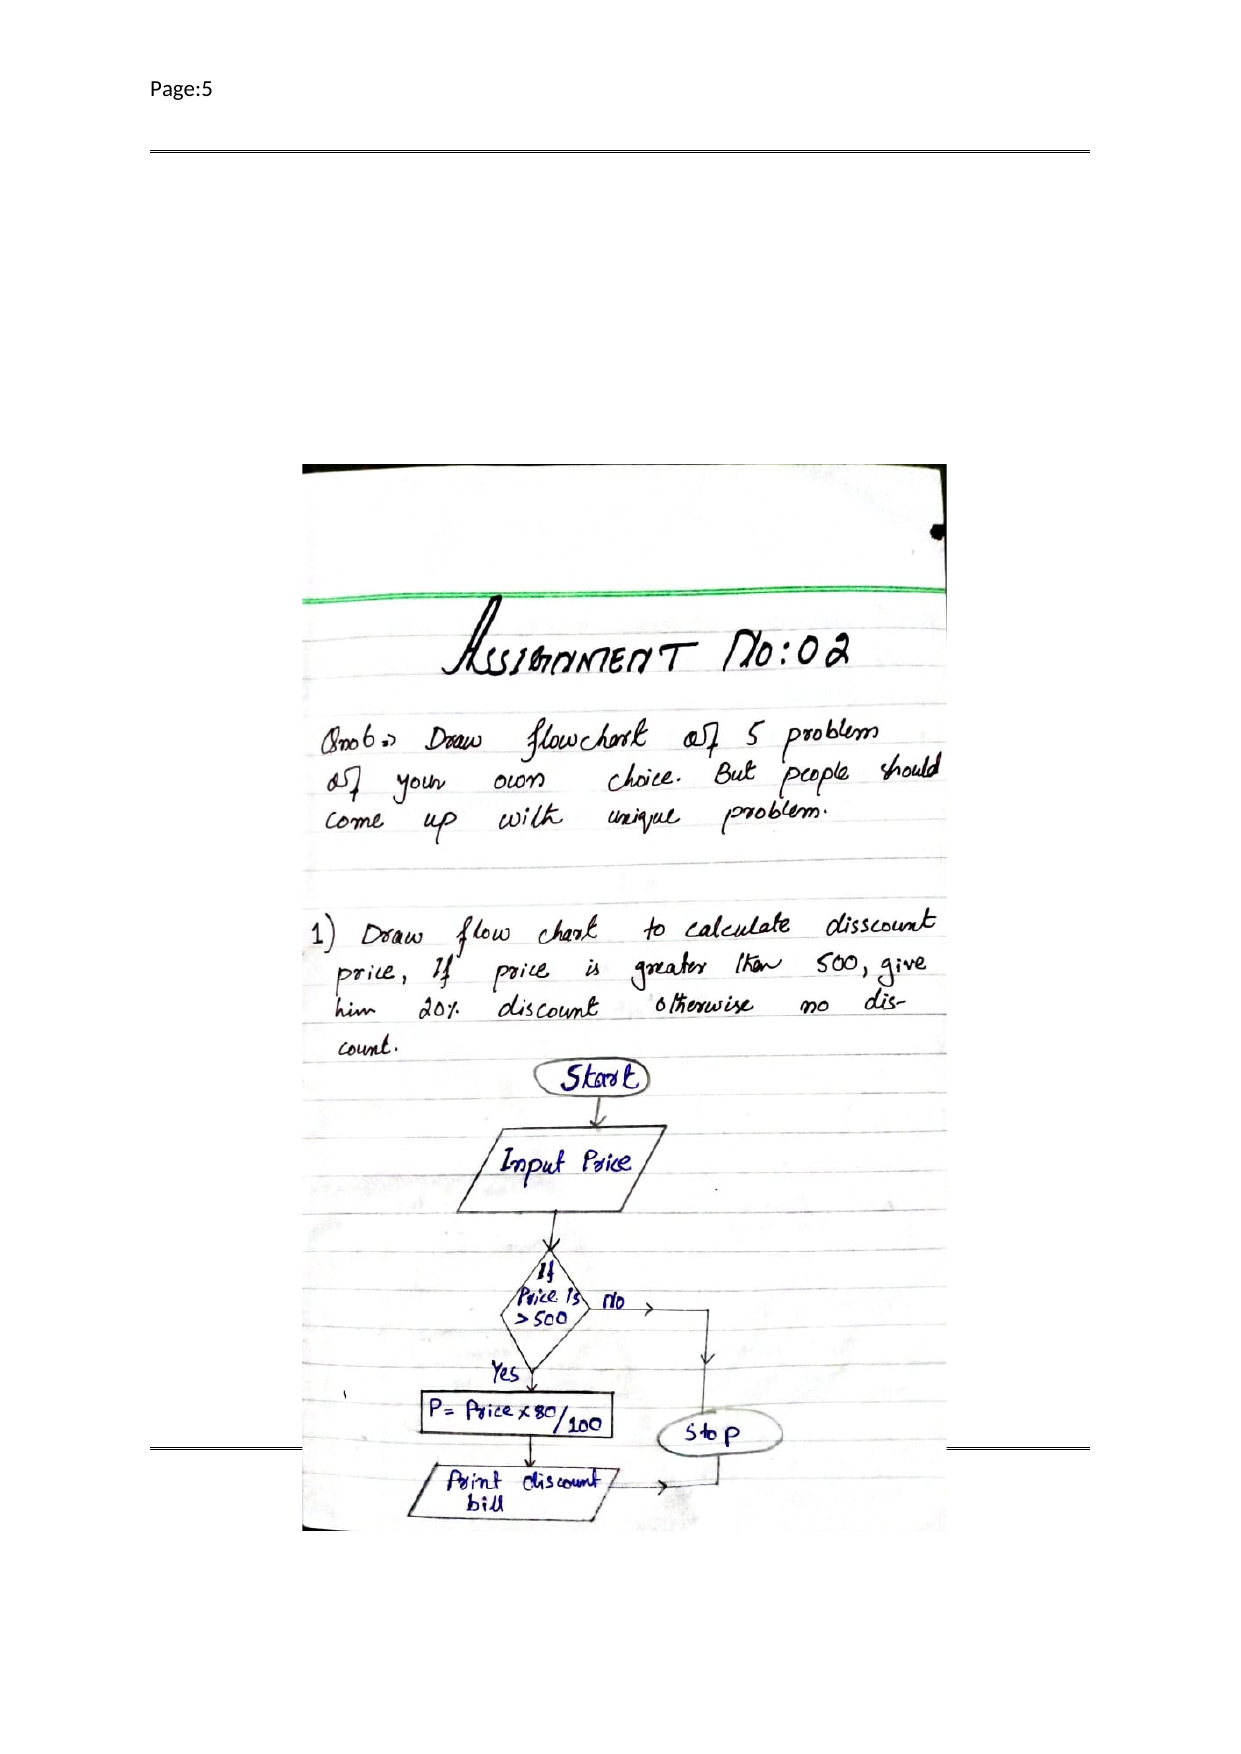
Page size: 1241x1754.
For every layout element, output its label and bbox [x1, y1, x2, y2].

picture [302, 464, 947, 1531]
